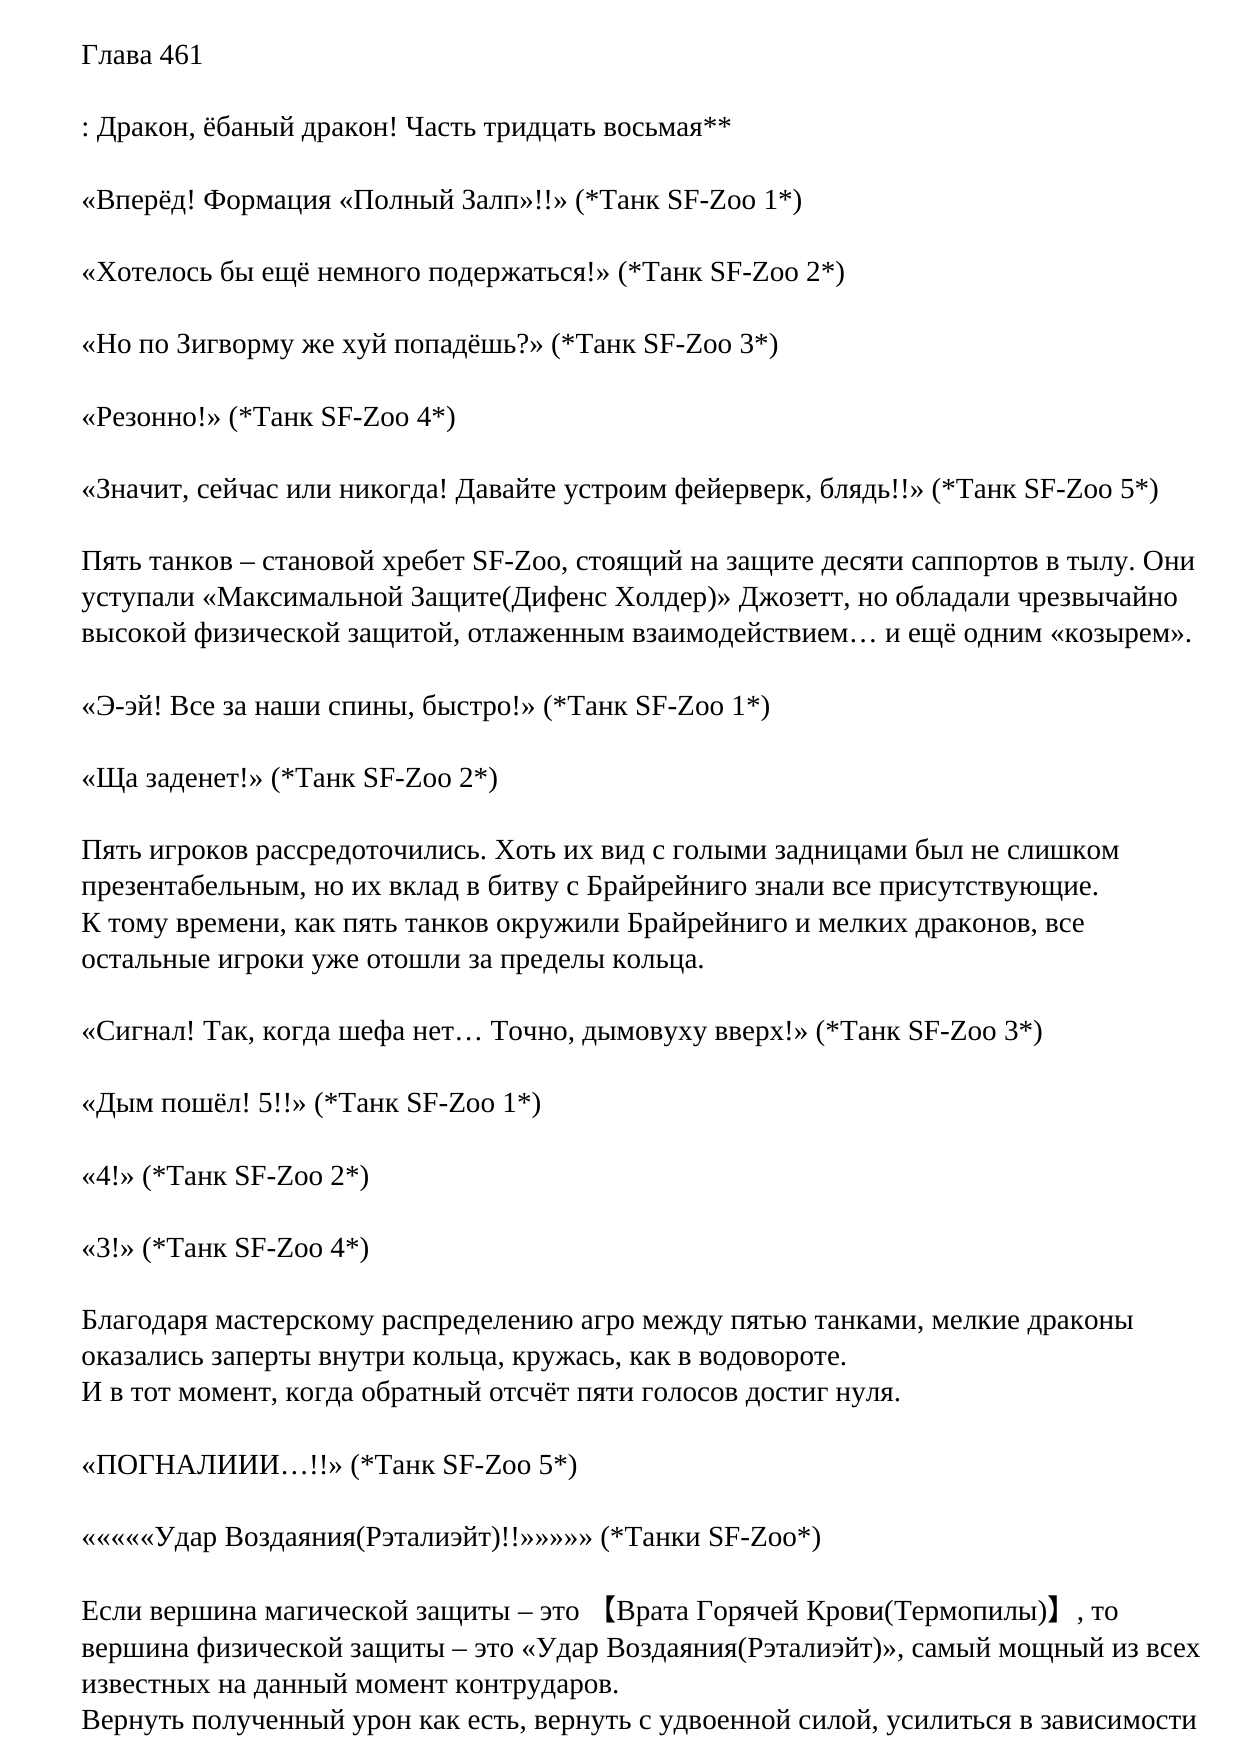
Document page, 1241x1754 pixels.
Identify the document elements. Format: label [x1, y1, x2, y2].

text [81, 37, 1215, 1736]
